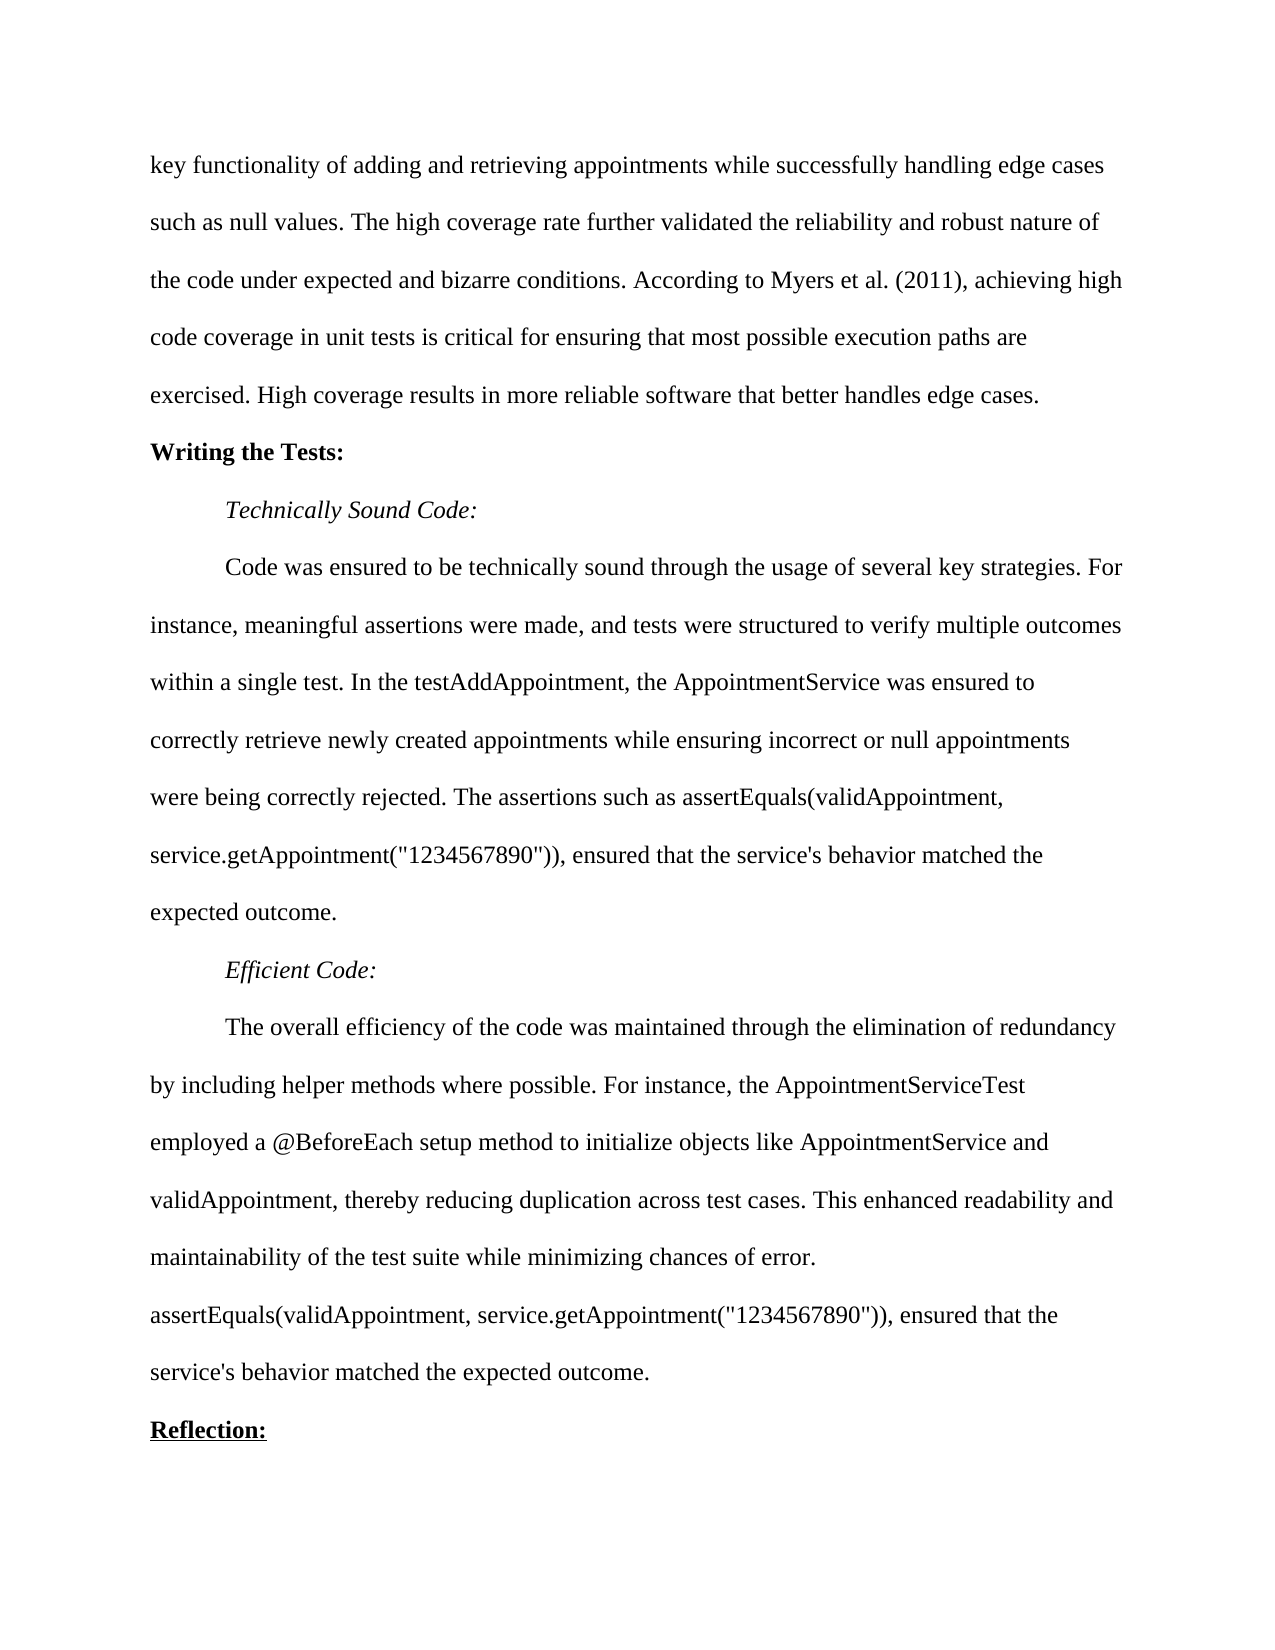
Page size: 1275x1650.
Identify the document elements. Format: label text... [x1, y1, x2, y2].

text Code was ensured to be technically sound through the usage of several key strategies. For instance, meaningful assertions were made, and tests were structured to verify multiple outcomes within a single test. In the testAddAppointment, the AppointmentService was ensured to correctly retrieve newly created appointments while ensuring incorrect or null appointments were being correctly rejected. The assertions such as assertEquals(validAppointment, service.getAppointment("1234567890")), ensured that the service's behavior matched the expected outcome. [150, 552, 1125, 926]
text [150, 150, 1125, 409]
text Writing the Tests: [150, 437, 1125, 466]
text The overall efficiency of the code was maintained through the elimination of redundancy by including helper methods where possible. For instance, the AppointmentServiceTest employed a @BeforeEach setup method to initialize objects like AppointmentService and validAppointment, thereby reducing duplication across test cases. This enhanced readability and maintainability of the test suite while minimizing chances of error. [150, 1012, 1125, 1271]
text assertEquals(validAppointment, service.getAppointment("1234567890")), ensured that the service's behavior matched the expected outcome. [150, 1300, 1125, 1386]
text Technically Sound Code: [150, 495, 1125, 524]
text Reflection: [150, 1415, 1125, 1444]
text Efficient Code: [150, 955, 1125, 984]
